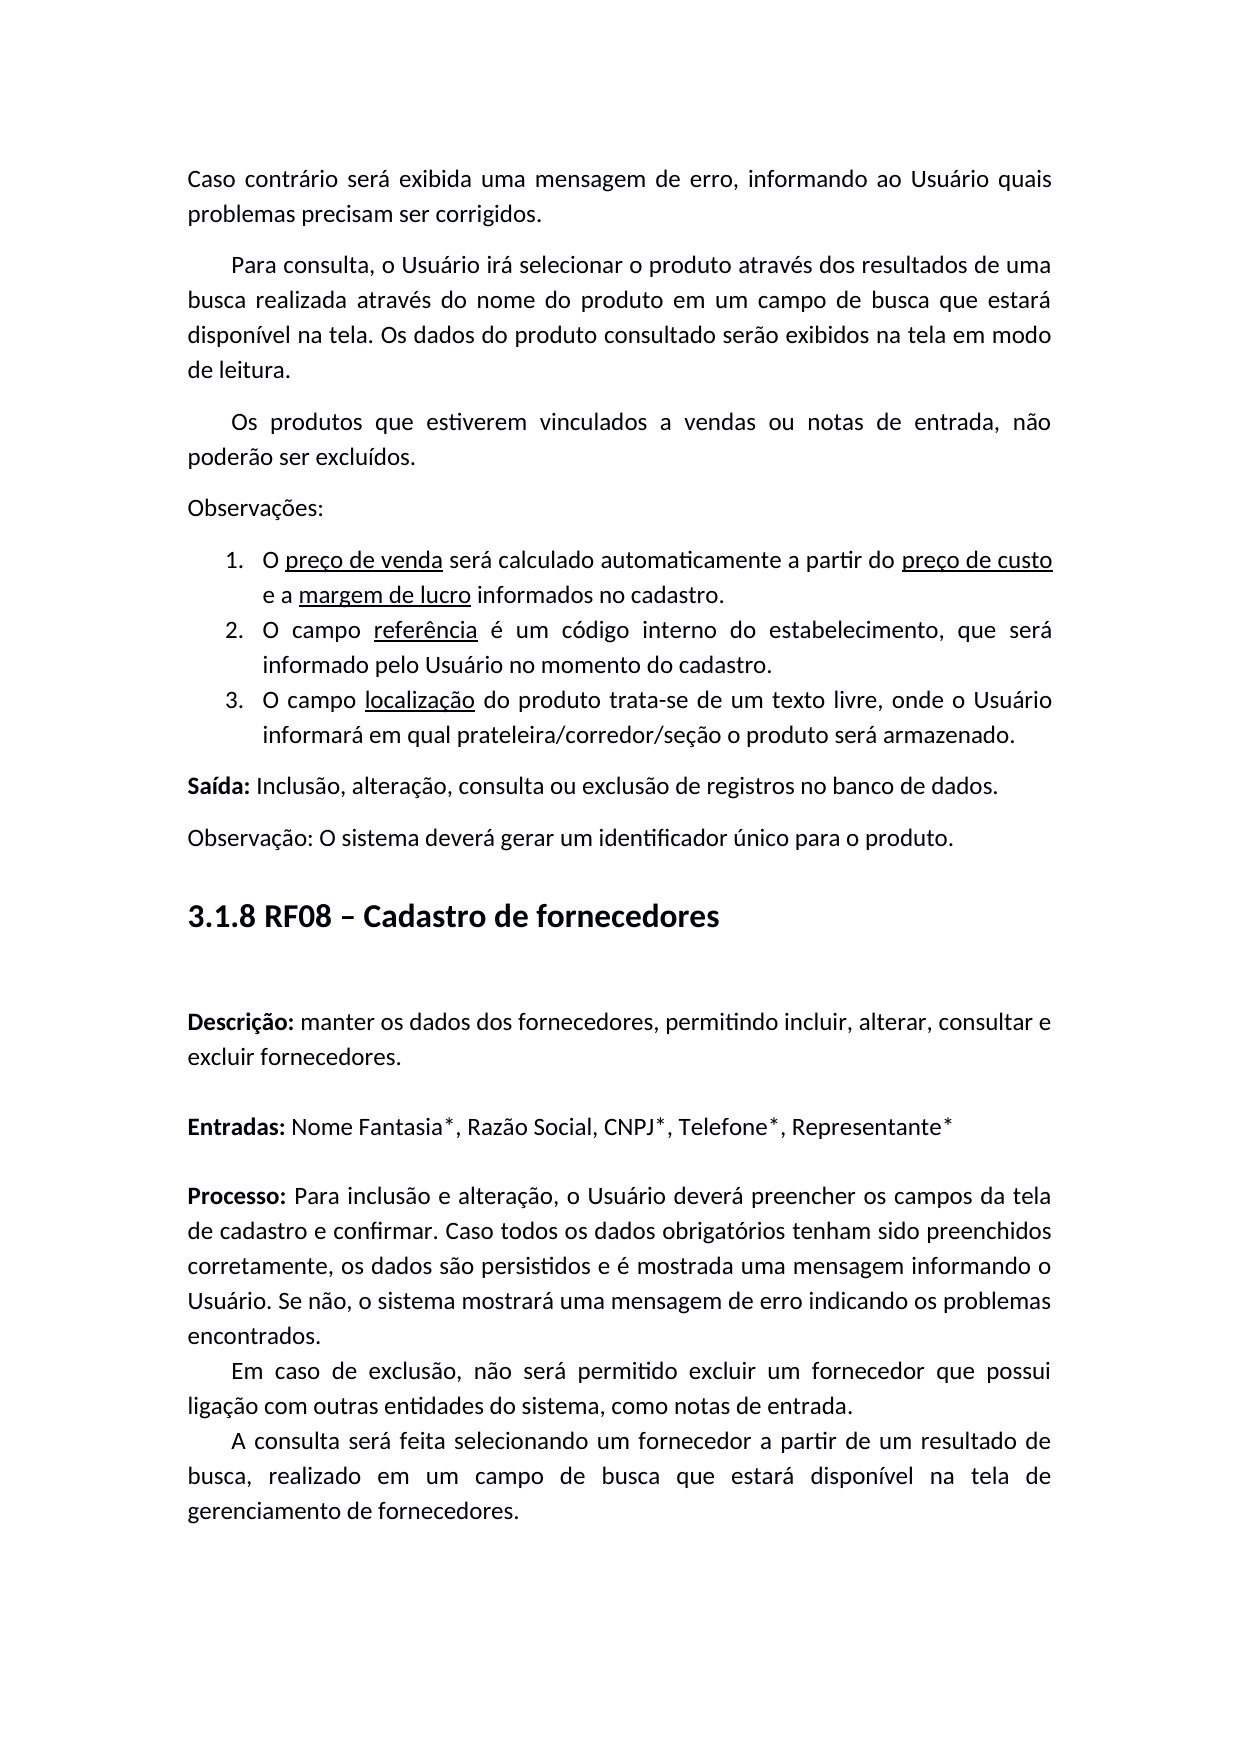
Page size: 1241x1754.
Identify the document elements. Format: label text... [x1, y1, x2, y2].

list Descrição: manter os dados dos fornecedores, permitindo incluir, alterar, consultar e excluir fornecedores. [187, 1005, 1053, 1072]
text Os produtos que estiverem vinculados a vendas ou notas de entrada, não poderão ser excluídos. [187, 405, 1053, 473]
list Em caso de exclusão, não será permitido excluir um fornecedor que possui ligação com outras entidades do sistema, como notas de entrada. [187, 1354, 1053, 1422]
text Para consulta, o Usuário irá selecionar o produto através dos resultados de uma busca realizada através do nome do produto em um campo de busca que estará disponível na tela. Os dados do produto consultado serão exibidos na tela em modo de leitura. [187, 248, 1053, 386]
subtitle RF08 – Cadastro de fornecedores [187, 883, 1053, 948]
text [187, 162, 1053, 229]
list Entradas: Nome Fantasia*, Razão Social, CNPJ*, Telefone*, Representante* [187, 1110, 1053, 1142]
list O preço de venda será calculado automaticamente a partir do preço de custo e a margem de lucro informados no cadastro. [225, 543, 1053, 611]
text Saída: Inclusão, alteração, consulta ou exclusão de registros no banco de dados. [187, 769, 1053, 802]
list A consulta será feita selecionando um fornecedor a partir de um resultado de busca, realizado em um campo de busca que estará disponível na tela de gerenciamento de fornecedores. [187, 1424, 1053, 1527]
list O campo referência é um código interno do estabelecimento, que será informado pelo Usuário no momento do cadastro. [225, 613, 1053, 681]
list O campo localização do produto trata-se de um texto livre, onde o Usuário informará em qual prateleira/corredor/seção o produto será armazenado. [225, 683, 1053, 751]
text Observações: [187, 492, 1053, 524]
list Processo: Para inclusão e alteração, o Usuário deverá preencher os campos da tela de cadastro e confirmar. Caso todos os dados obrigatórios tenham sido preenchidos corretamente, os dados são persistidos e é mostrada uma mensagem informando o Usuário. Se não, o sistema mostrará uma mensagem de erro indicando os problemas encontrados. [187, 1179, 1053, 1352]
text Observação: O sistema deverá gerar um identificador único para o produto. [187, 821, 1053, 854]
